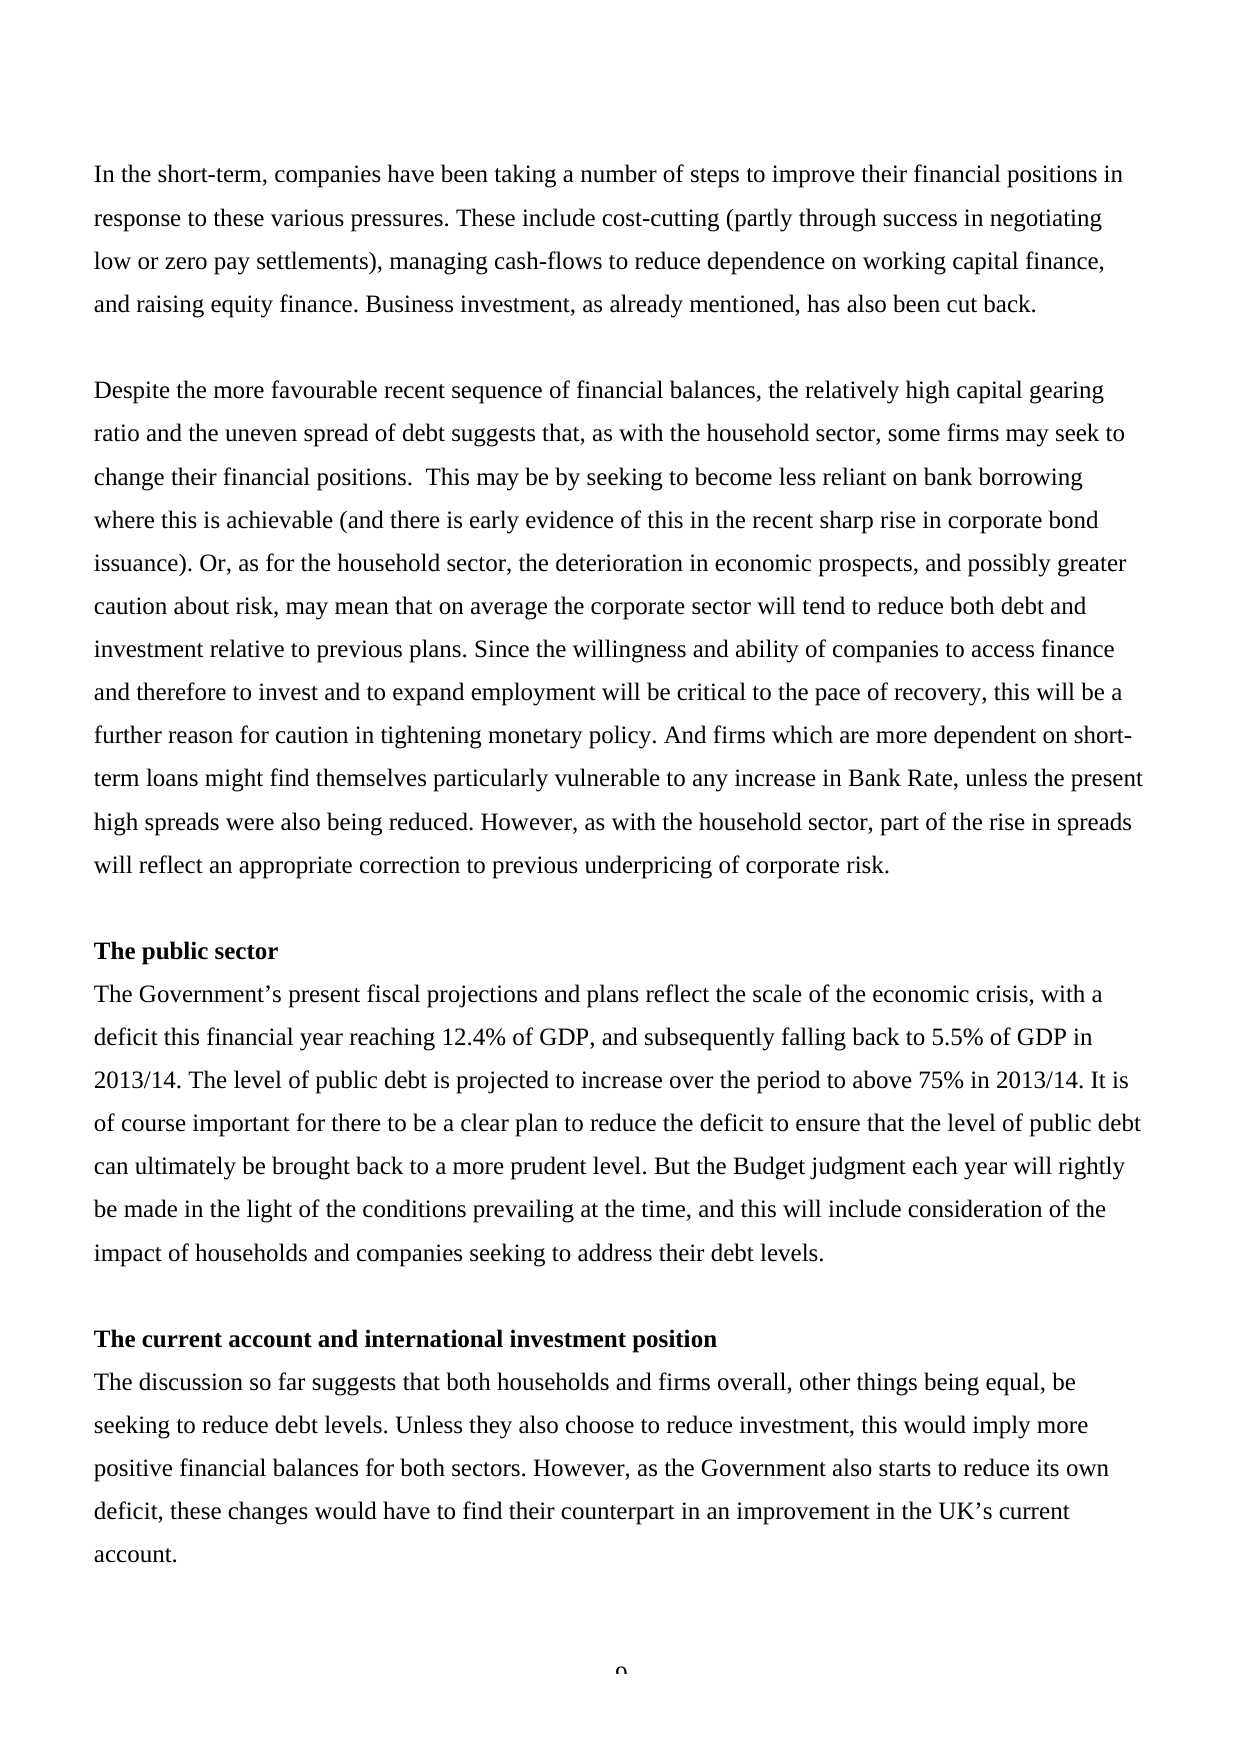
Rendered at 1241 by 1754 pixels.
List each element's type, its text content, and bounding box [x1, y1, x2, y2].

subtitle The current account and international investment position [94, 1324, 1155, 1353]
text In the short-term, companies have been taking a number of steps to improve their financial positions in response to these various pressures. These include cost-cutting (partly through success in negotiating low or zero pay settlements), managing cash-flows to reduce dependence on working capital finance, and raising equity finance. Business investment, as already mentioned, has also been cut back. [94, 159, 1125, 318]
text The discussion so far suggests that both households and firms overall, other things being equal, be seeking to reduce debt levels. Unless they also choose to reduce investment, this would imply more positive financial balances for both sectors. However, as the Government also starts to reduce its own deficit, these changes would have to find their counterpart in an improvement in the UK’s current account. [94, 1367, 1140, 1568]
text Despite the more favourable recent sequence of financial balances, the relatively high capital gearing ratio and the uneven spread of debt suggests that, as with the household sector, some firms may seek to change their financial positions. This may be by seeking to become less reliant on bank borrowing where this is achievable (and there is early evidence of this in the recent sharp rise in corporate bond issuance). Or, as for the household sector, the deterioration in economic prospects, and possibly greater caution about risk, may mean that on average the corporate sector will tend to reduce both debt and investment relative to previous plans. Since the willingness and ability of companies to access finance and therefore to invest and to expand employment will be critical to the pace of recovery, this will be a further reason for caution in tightening monetary policy. And firms which are more dependent on short- term loans might find themselves particularly vulnerable to any increase in Bank Rate, unless the present high spreads were also being reduced. However, as with the household sector, part of the rise in spreads will reflect an appropriate correction to previous underpricing of corporate risk. [94, 375, 1144, 878]
text The Government’s present fiscal projections and plans reflect the scale of the economic crisis, with a deficit this financial year reaching 12.4% of GDP, and subsequently falling back to 5.5% of GDP in 2013/14. The level of public debt is projected to increase over the period to above 75% in 2013/14. It is of course important for there to be a clear plan to reduce the deficit to ensure that the level of public debt can ultimately be brought back to a more prudent level. But the Budget judgment each year will rightly be made in the light of the conditions prevailing at the time, and this will include consideration of the impact of households and companies seeking to address their debt levels. [94, 979, 1143, 1266]
subtitle The public sector [94, 936, 1155, 965]
